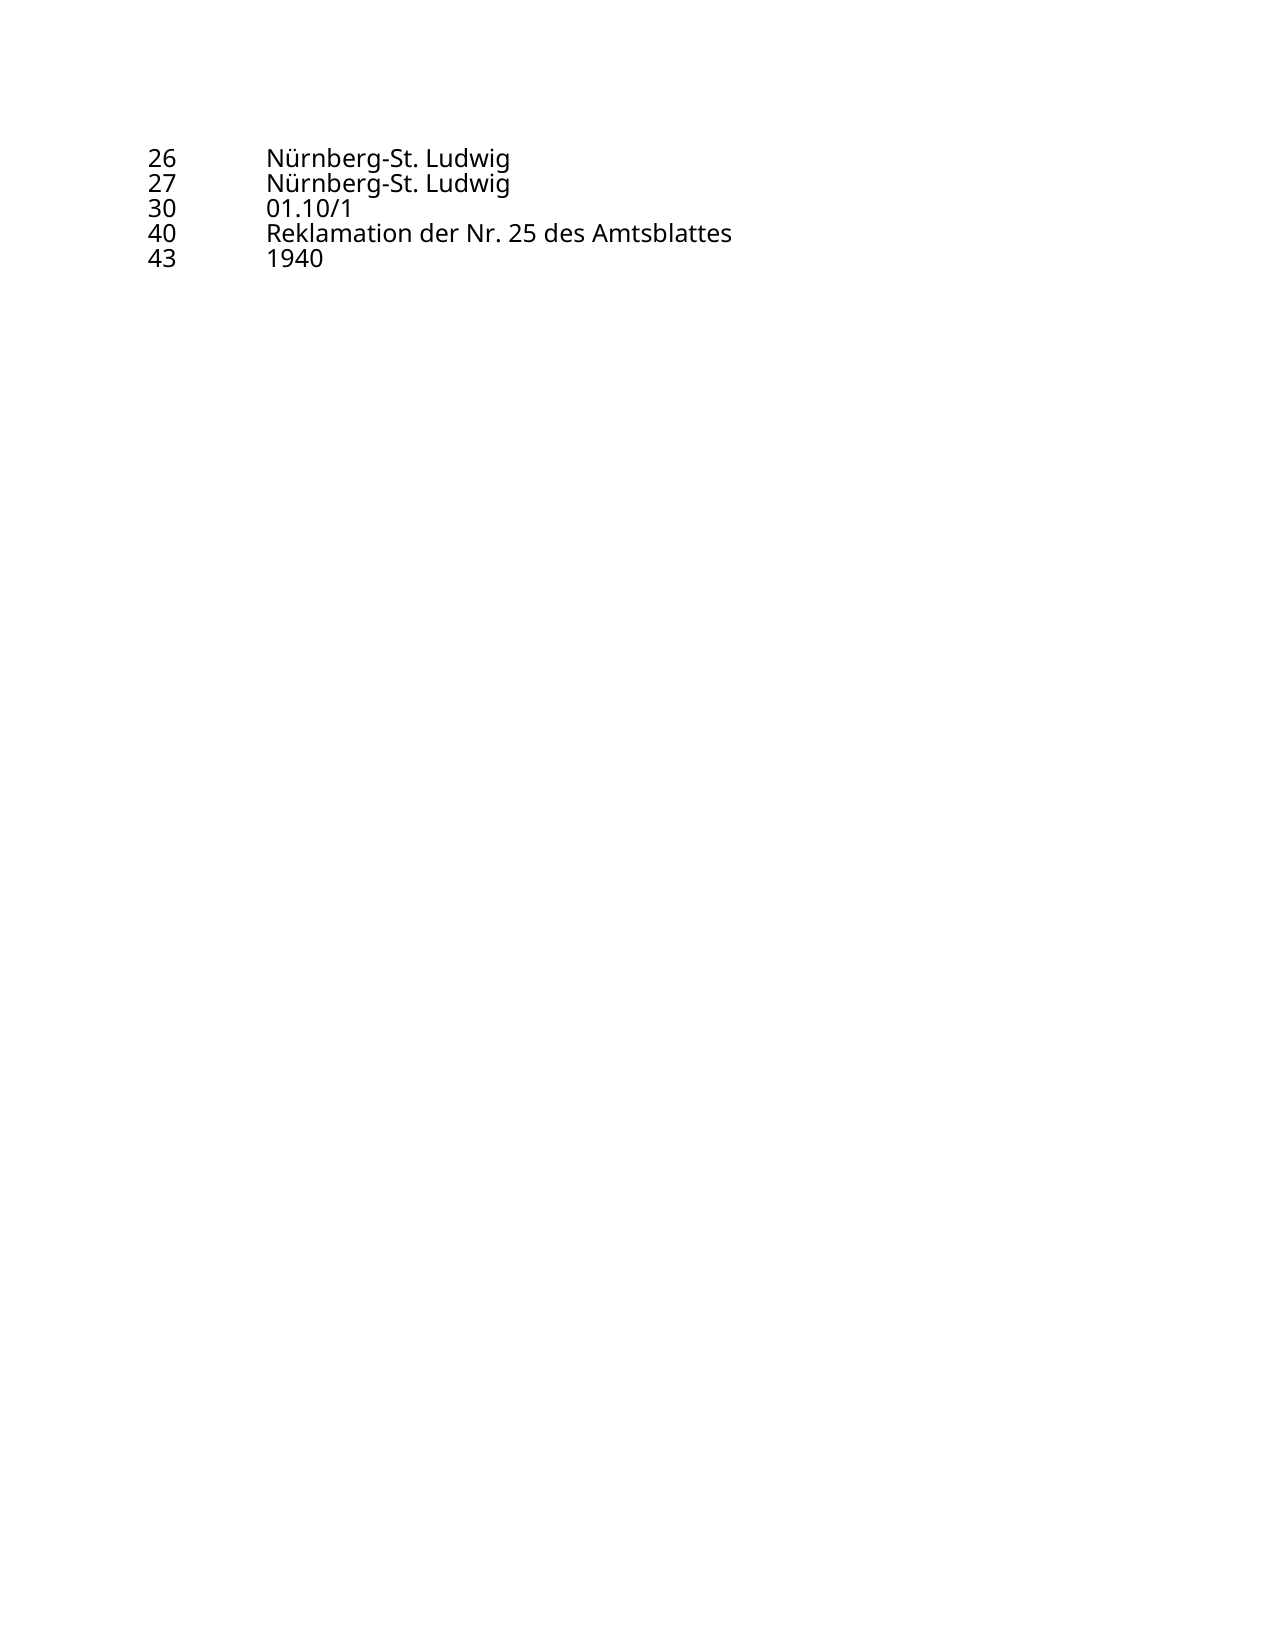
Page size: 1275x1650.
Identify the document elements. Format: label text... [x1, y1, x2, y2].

text 43 1940 [148, 248, 1127, 273]
text 30 01.10/1 [148, 198, 1127, 223]
text 26 Nürnberg-St. Ludwig [148, 148, 1127, 173]
text 27 Nürnberg-St. Ludwig [148, 173, 1127, 198]
text 40 Reklamation der Nr. 25 des s[Amtsblatt]ses [148, 223, 1127, 248]
